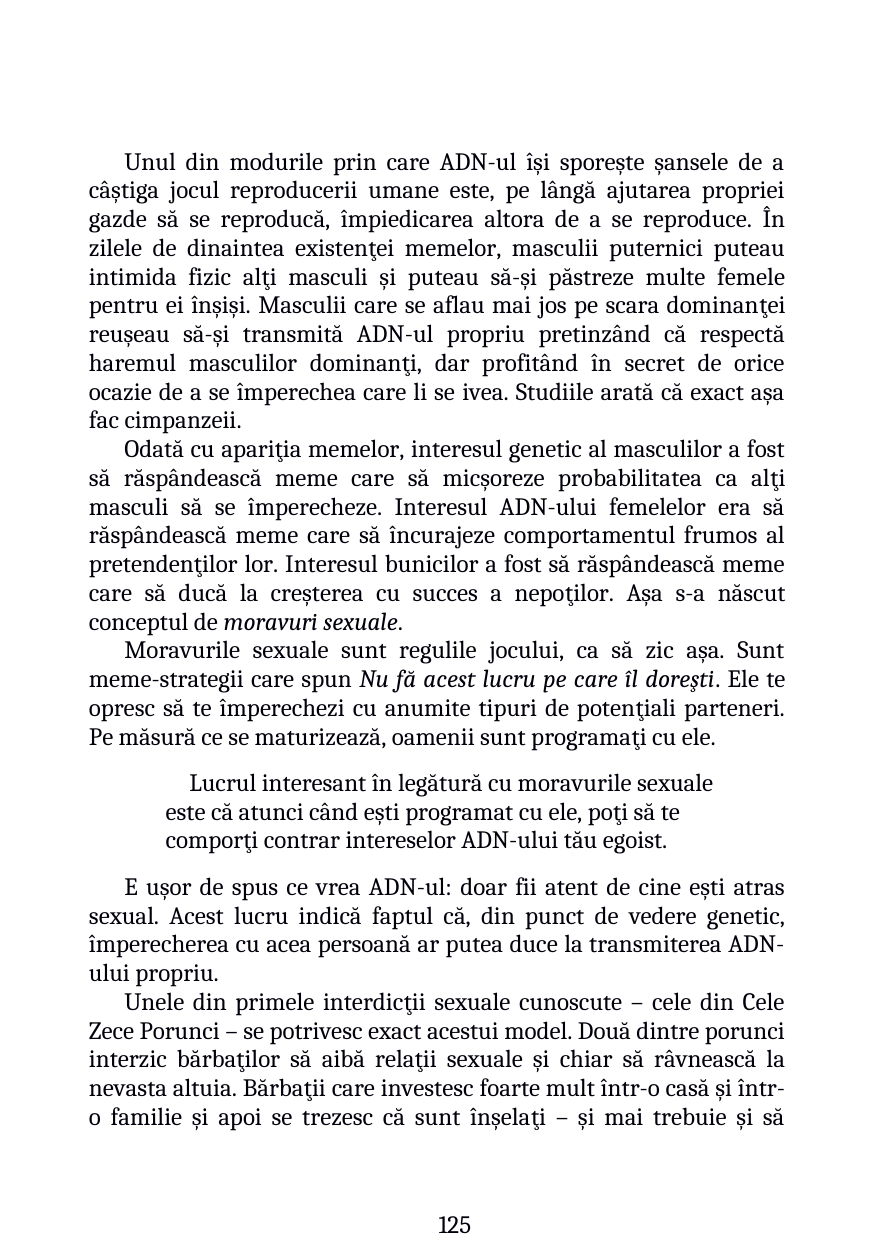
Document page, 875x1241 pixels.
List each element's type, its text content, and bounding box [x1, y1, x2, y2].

text Lucrul interesant în legătură cu moravurile sexuale este că atunci când eşti programat cu ele, poţi să te comporţi contrar intereselor ADN-ului tău egoist. [165, 769, 726, 855]
text Odată cu apariţia memelor, interesul genetic al masculilor a fost să răspândească meme care să micşoreze probabilitatea ca alţi masculi să se împerecheze. Interesul ADN-ului femelelor era să răspândească meme care să încurajeze comportamentul frumos al pretendenţilor lor. Interesul bunicilor a fost să răspândească meme care să ducă la creşterea cu succes a nepoţilor. Aşa s-a născut conceptul de moravuri sexuale. [89, 435, 785, 636]
text Moravurile sexuale sunt regulile jocului, ca să zic aşa. Sunt meme-strategii care spun Nu fă acest lucru pe care îl doreşti. Ele te opresc să te împerechezi cu anumite tipuri de potenţiali parteneri. Pe măsură ce se maturizează, oamenii sunt programaţi cu ele. [89, 636, 785, 751]
text E uşor de spus ce vrea ADN-ul: doar fii atent de cine eşti atras sexual. Acest lucru indică faptul că, din punct de vedere genetic, împerecherea cu acea persoană ar putea duce la transmiterea ADN-ului propriu. [89, 873, 785, 988]
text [89, 988, 785, 1132]
text Unul din modurile prin care ADN-ul îşi sporeşte şansele de a câştiga jocul reproducerii umane este, pe lângă ajutarea propriei gazde să se reproducă, împiedicarea altora de a se reproduce. În zilele de dinaintea existenţei memelor, masculii puternici puteau intimida fizic alţi masculi şi puteau să-şi păstreze multe femele pentru ei înşişi. Masculii care se aflau mai jos pe scara dominanţei reuşeau să-şi transmită ADN-ul propriu pretinzând că respectă haremul masculilor dominanţi, dar profitând în secret de orice ocazie de a se împerechea care li se ivea. Studiile arată că exact aşa fac cimpanzeii. [89, 147, 785, 435]
